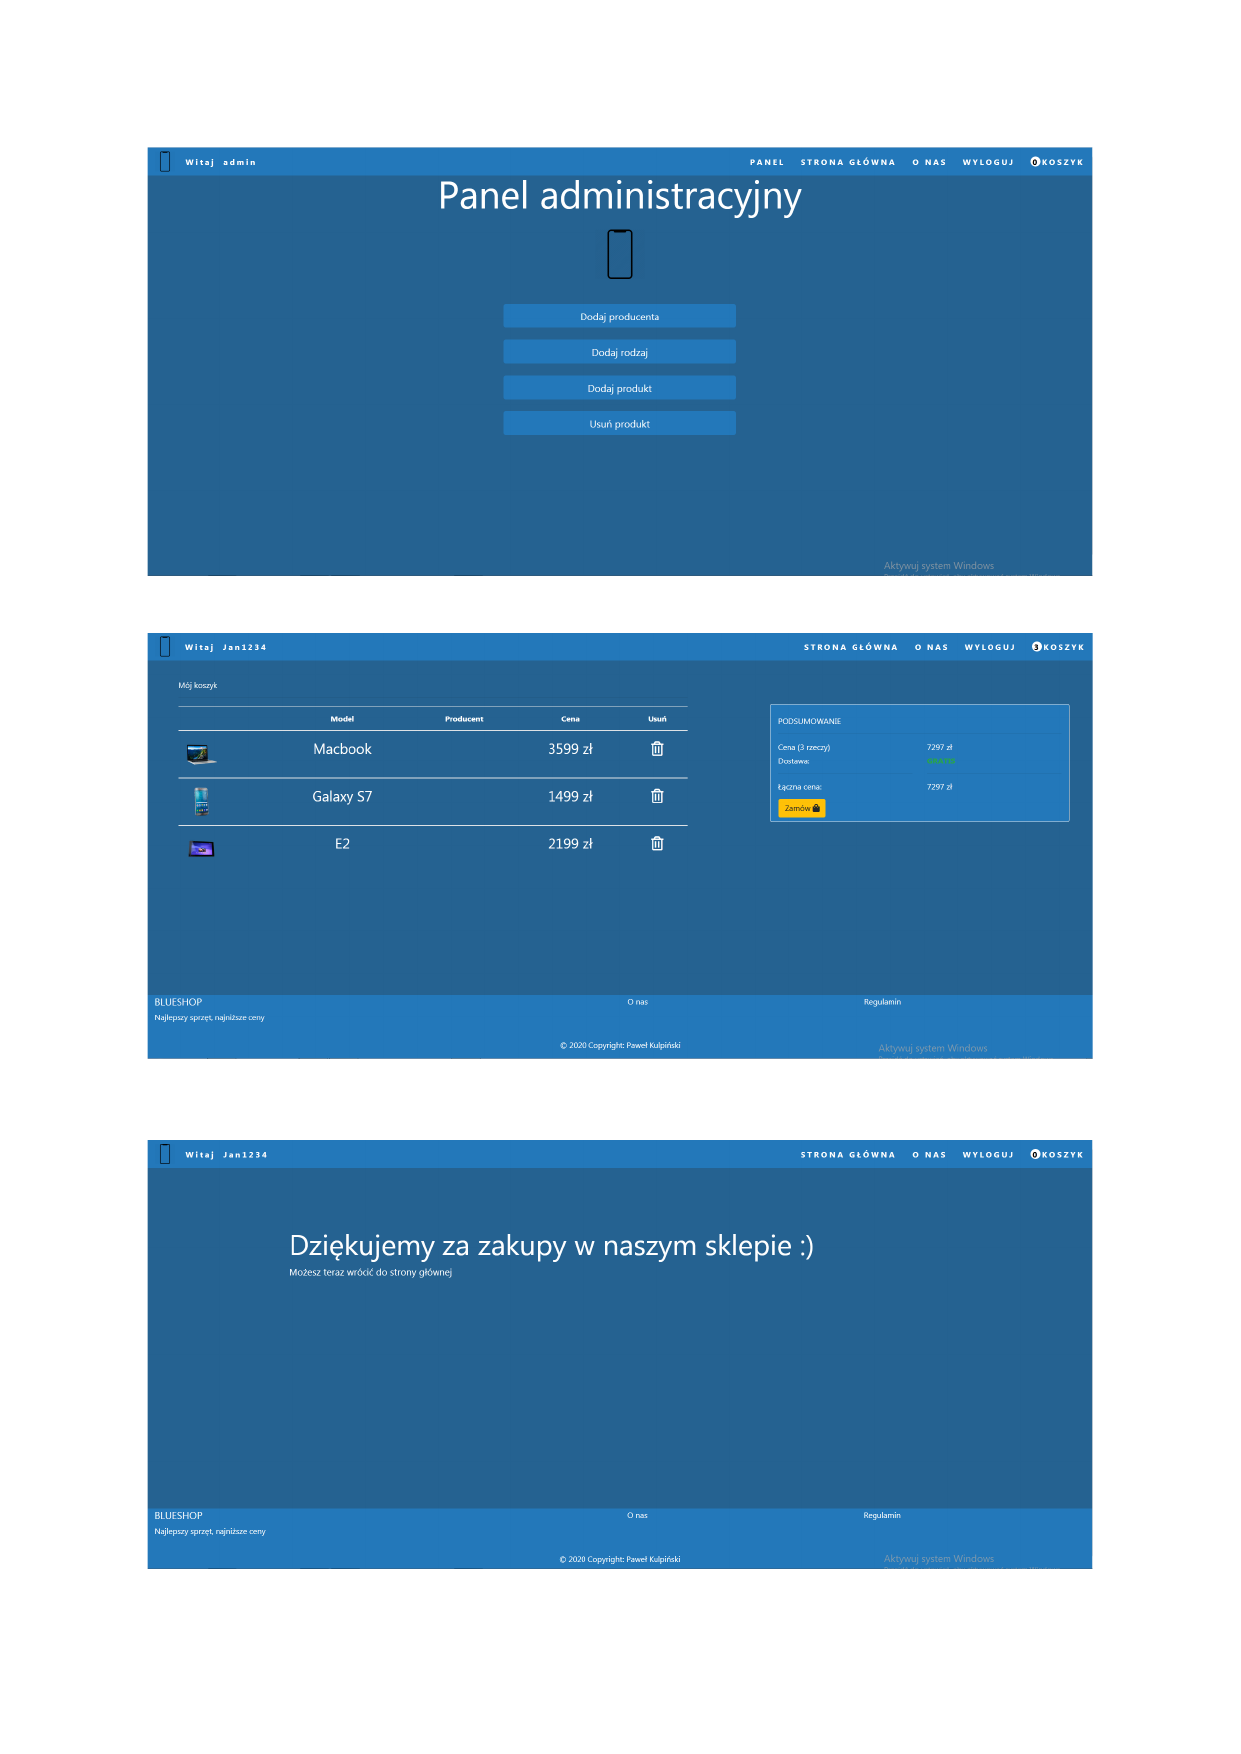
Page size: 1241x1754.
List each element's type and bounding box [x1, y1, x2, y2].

picture [147, 147, 1093, 576]
picture [147, 1140, 1093, 1569]
picture [147, 633, 1093, 1059]
